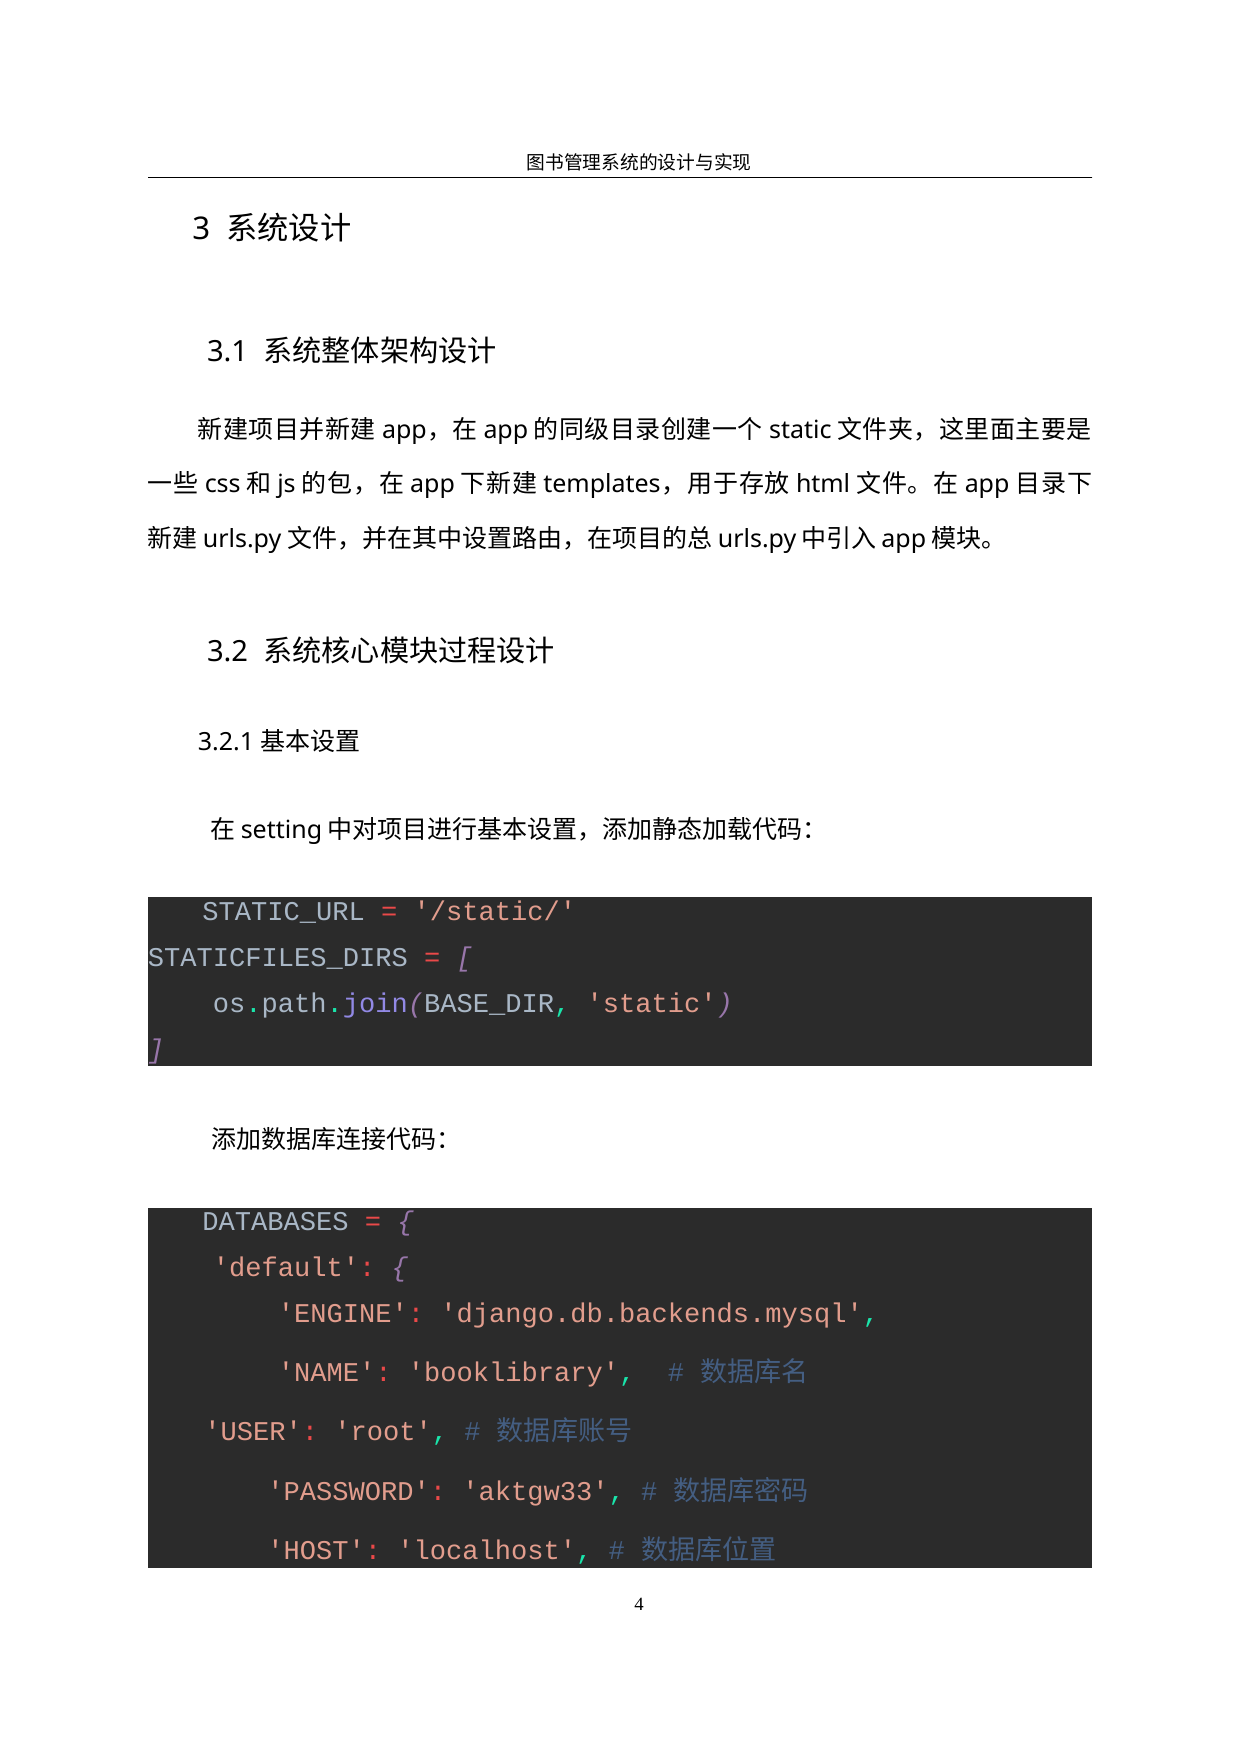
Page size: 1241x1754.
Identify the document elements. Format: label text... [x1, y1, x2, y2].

text 在setting中对项目进行基本设置，添加静态加载代码： [148, 809, 1092, 846]
text DATABASES = { 'default': { 'ENGINE': 'django.db.backends.mysql', 'NAME': 'booklibrary', # 数据库名 'USER': 'root', # 数据库账号 [148, 1208, 1092, 1449]
subtitle 系统整体架构设计 [207, 328, 1092, 370]
text 'HOST': 'localhost', # 数据库位置 [148, 1528, 1092, 1568]
subtitle 系统核心模块过程设计 [207, 628, 1092, 670]
text STATIC_URL = '/static/' STATICFILES_DIRS = [ os.path.join(BASE_DIR, 'static') ] [148, 897, 1092, 1066]
subtitle 基本设置 [148, 722, 1092, 758]
text 新建项目并新建app，在app的同级目录创建一个static文件夹，这里面主要是一些css和js的包，在app下新建templates，用于存放html文件。在app目录下新建urls.py 文件，并在其中设置路由，在项目的总urls.py中引入app模块。 [148, 409, 1092, 554]
text 添加数据库连接代码： [148, 1120, 1092, 1156]
subtitle 系统设计 [192, 203, 1092, 249]
text 'PASSWORD': 'aktgw33', # 数据库密码 [148, 1469, 1092, 1508]
